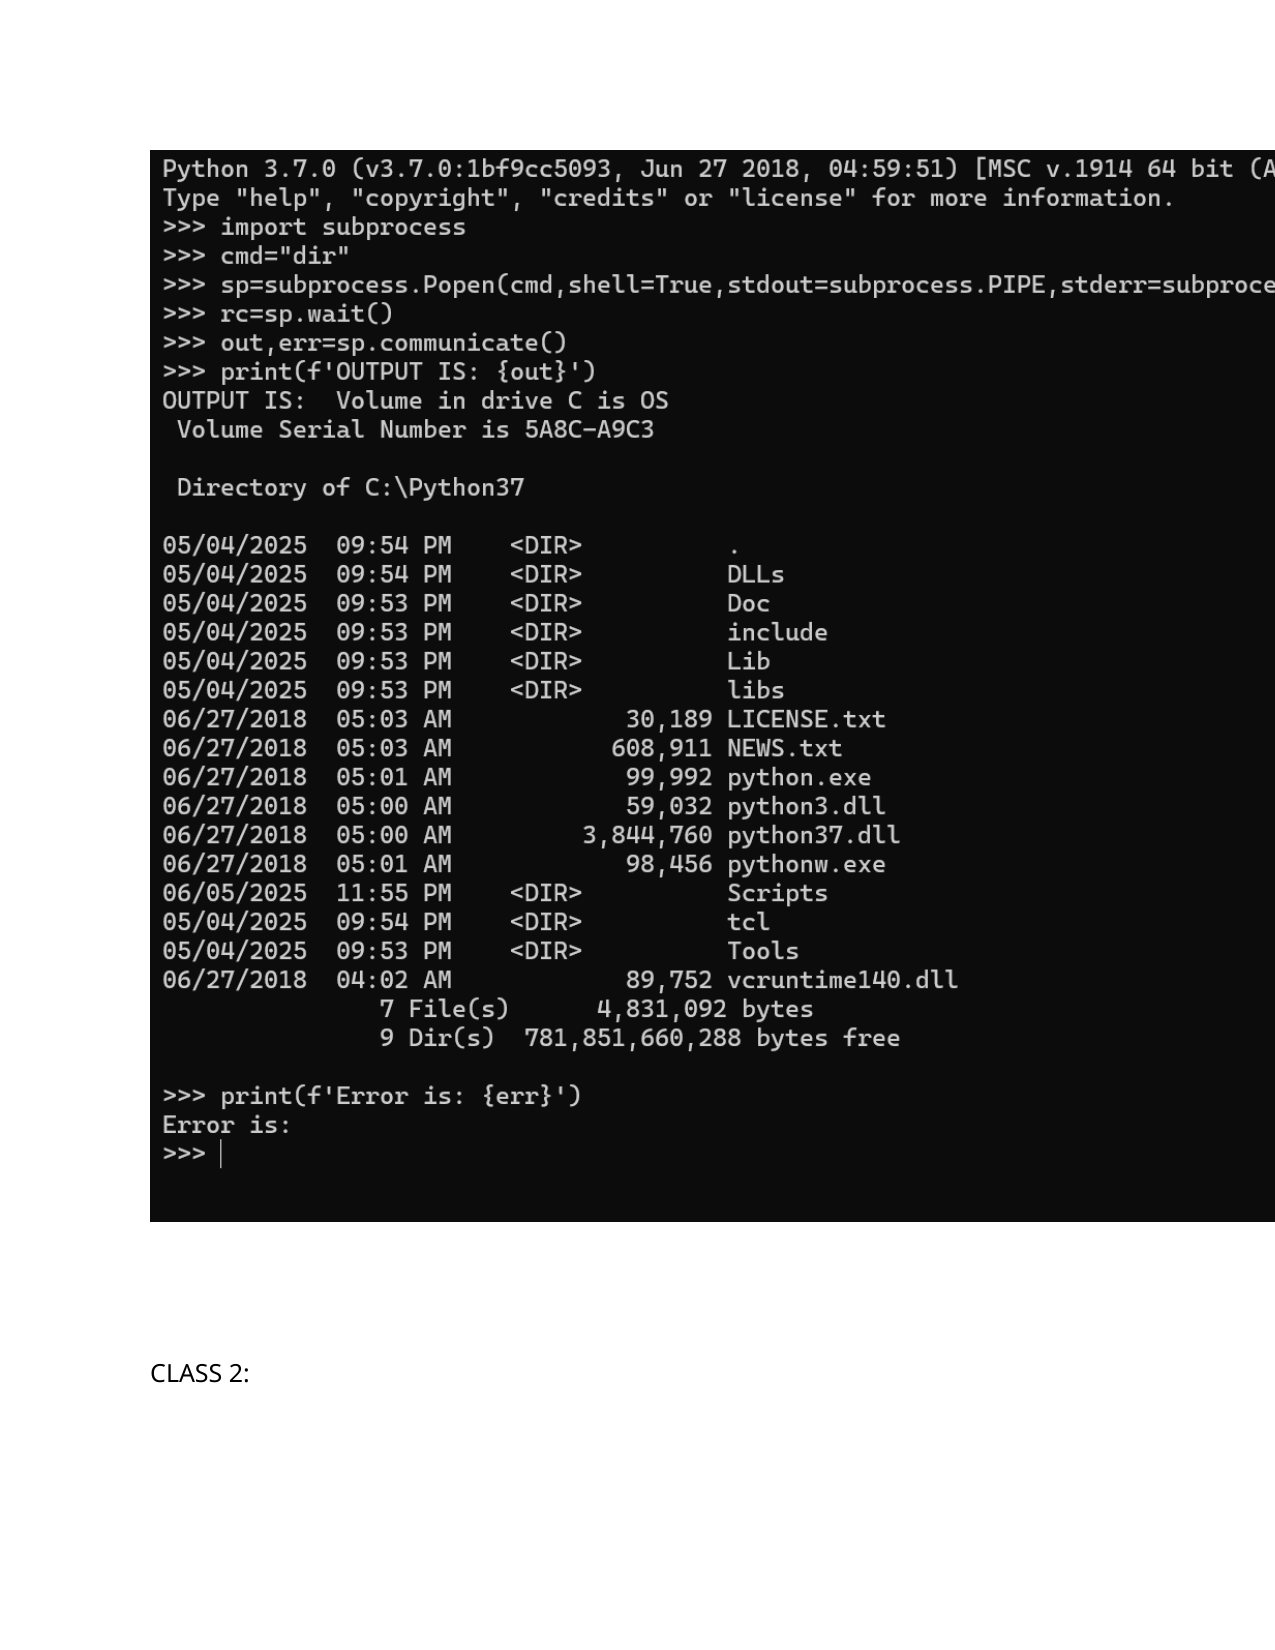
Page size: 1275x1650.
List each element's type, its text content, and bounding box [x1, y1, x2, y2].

picture [150, 150, 1275, 1222]
text CLASS 2: [150, 1356, 1125, 1389]
